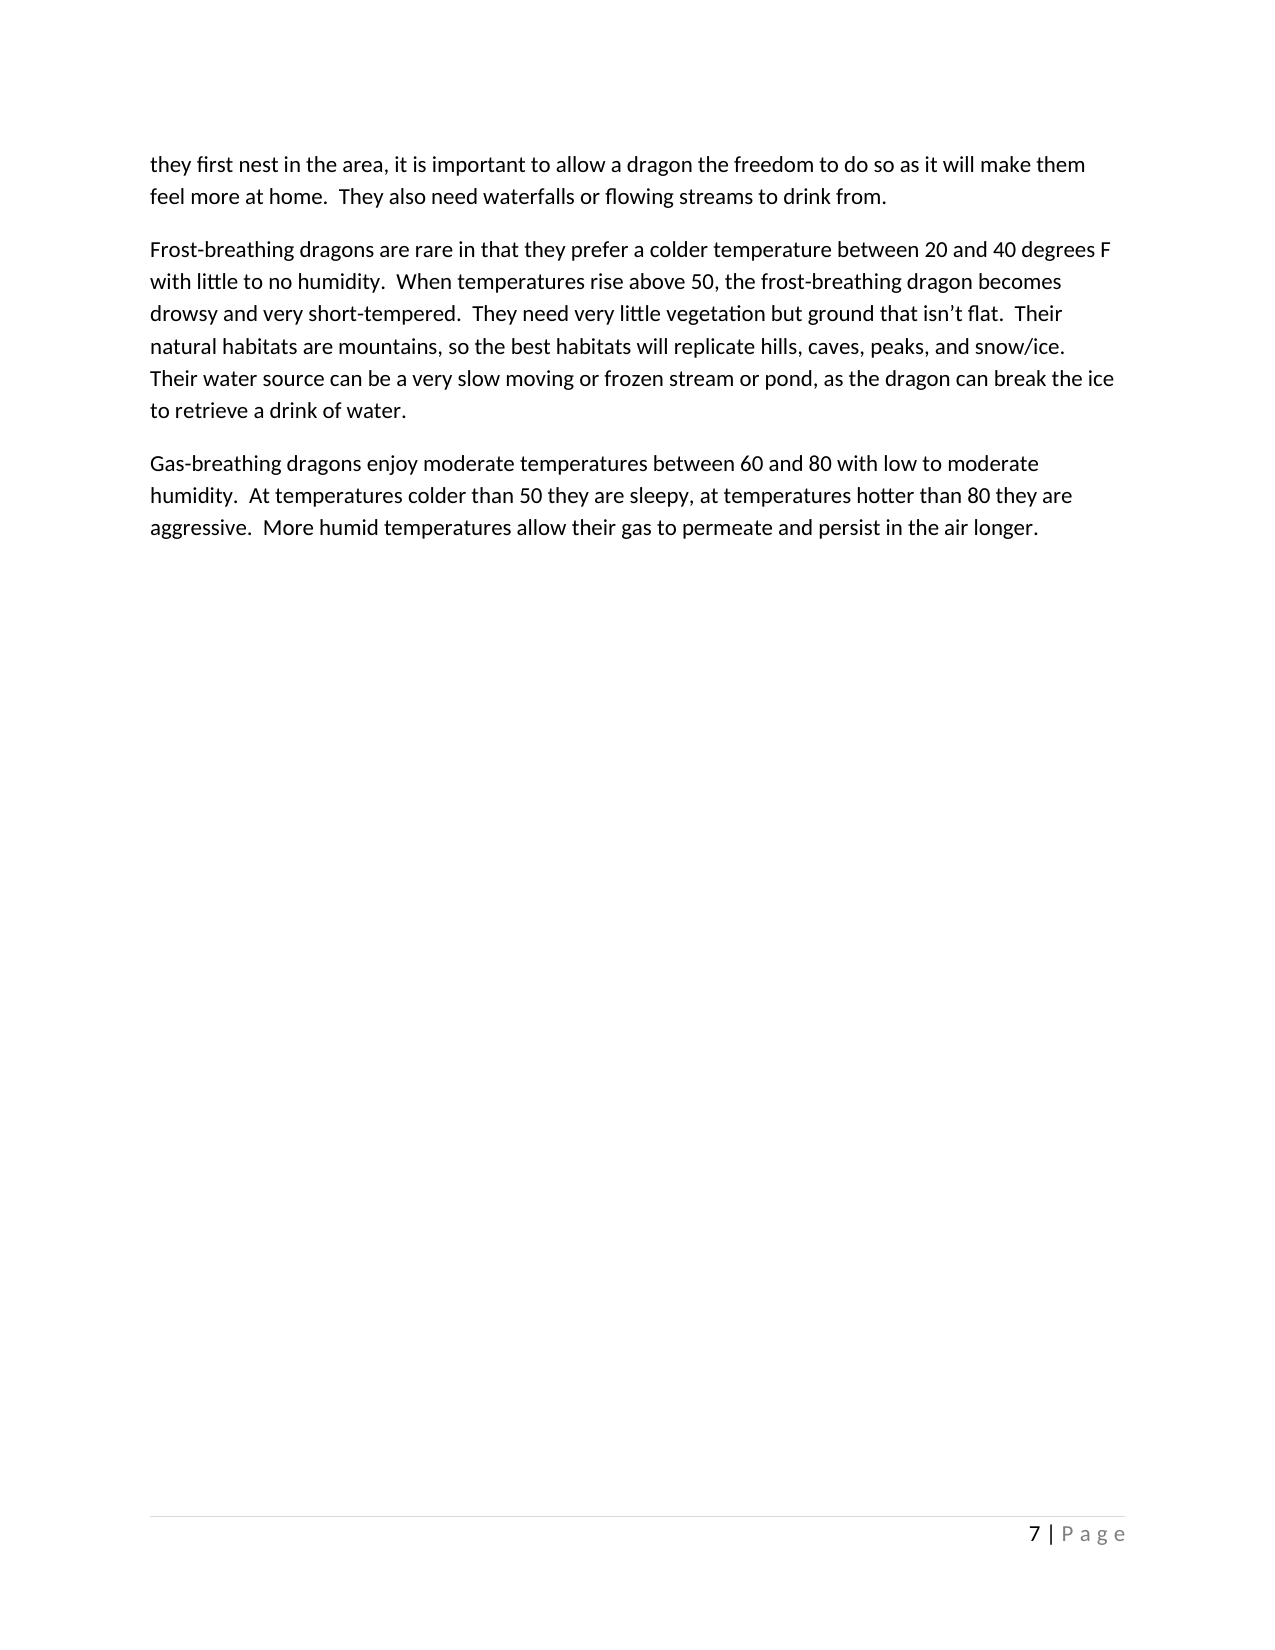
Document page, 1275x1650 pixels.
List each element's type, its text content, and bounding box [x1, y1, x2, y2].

text Gas-breathing dragons enjoy moderate temperatures between 60 and 80 with low to moderate humidity. At temperatures colder than 50 they are sleepy, at temperatures hotter than 80 they are aggressive. More humid temperatures allow their gas to permeate and persist in the air longer. [150, 449, 1125, 542]
text Frost-breathing dragons are rare in that they prefer a colder temperature between 20 and 40 degrees F with little to no humidity. When temperatures rise above 50, the frost-breathing dragon becomes drowsy and very short-tempered. They need very little vegetation but ground that isn’t flat. Their natural habitats are mountains, so the best habitats will replicate hills, caves, peaks, and snow/ice. Their water source can be a very slow moving or frozen stream or pond, as the dragon can break the ice to retrieve a drink of water. [150, 235, 1125, 424]
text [150, 150, 1125, 210]
